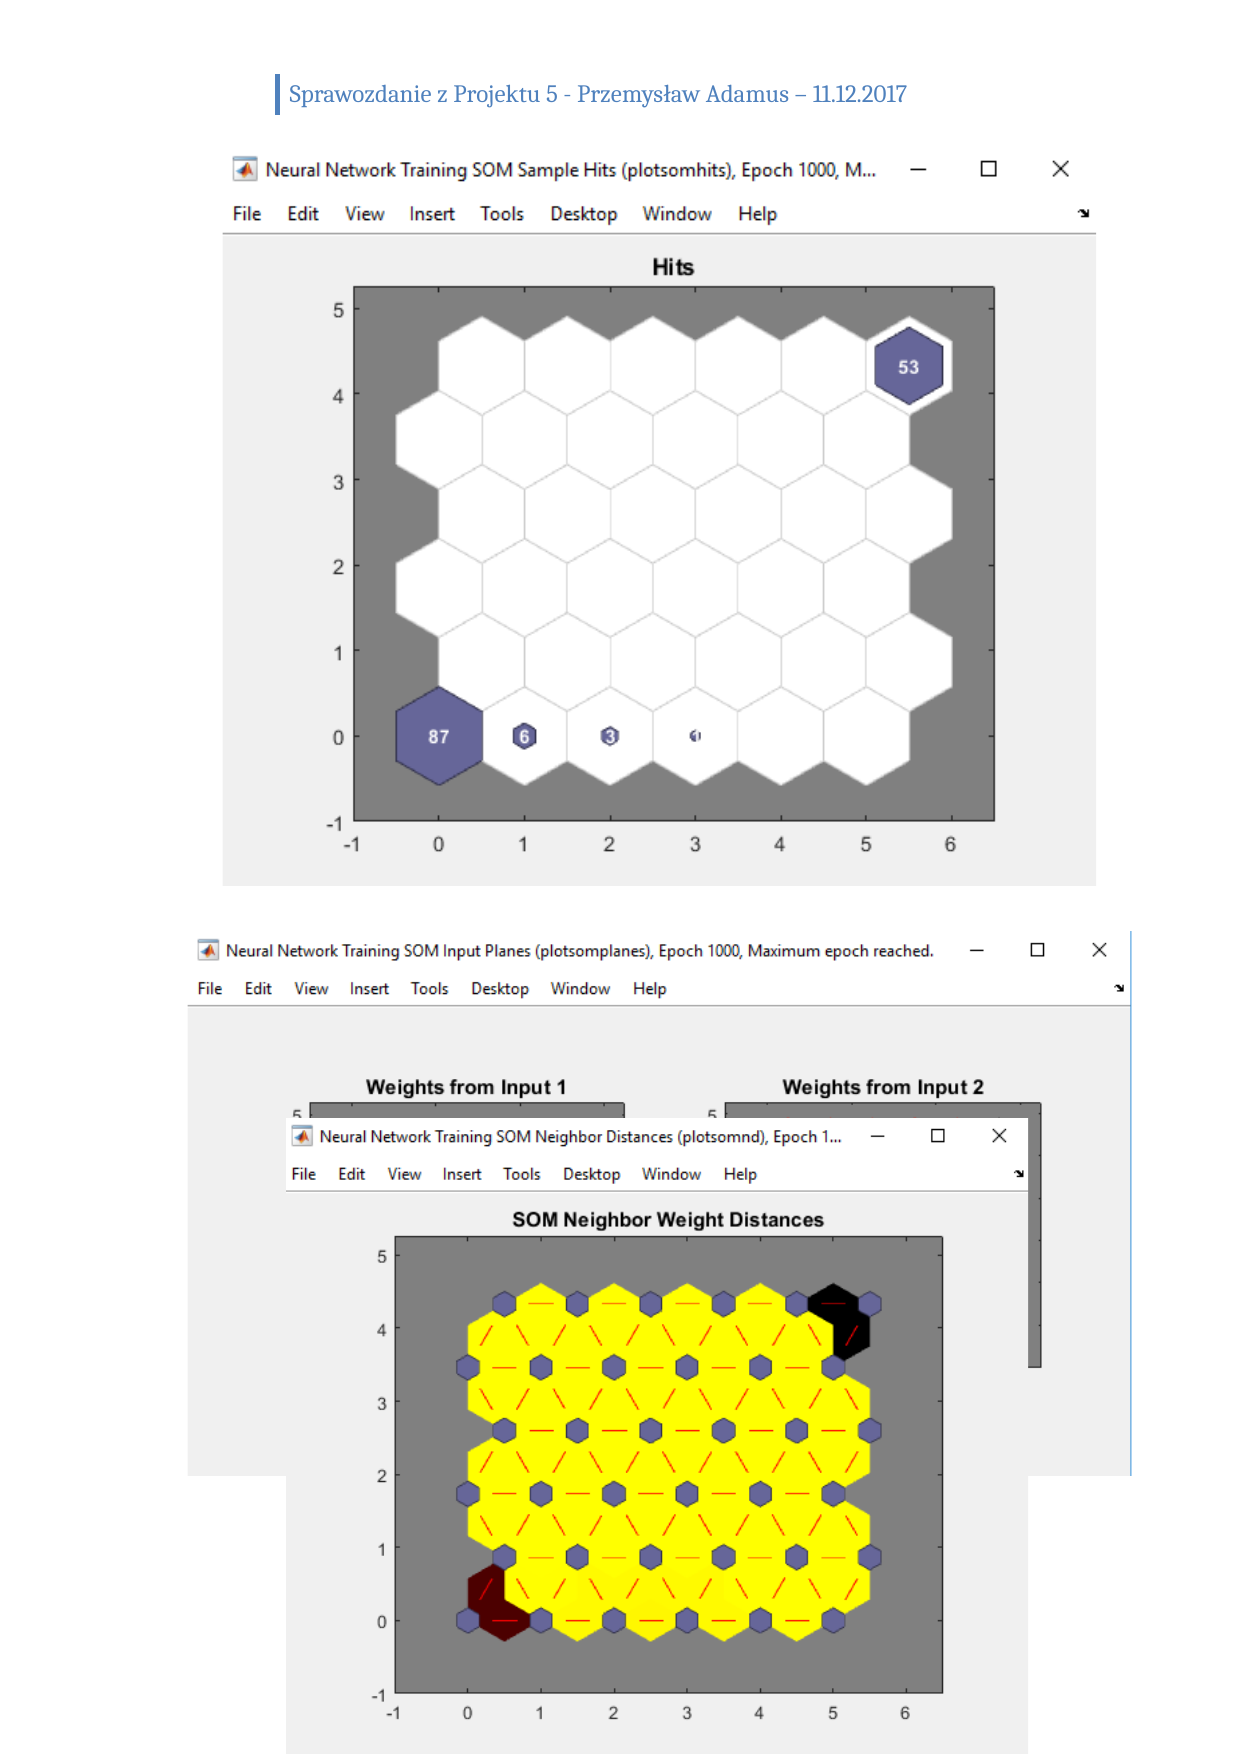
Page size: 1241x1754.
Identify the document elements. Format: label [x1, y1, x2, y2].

picture [222, 147, 1097, 886]
picture [187, 931, 1132, 1754]
